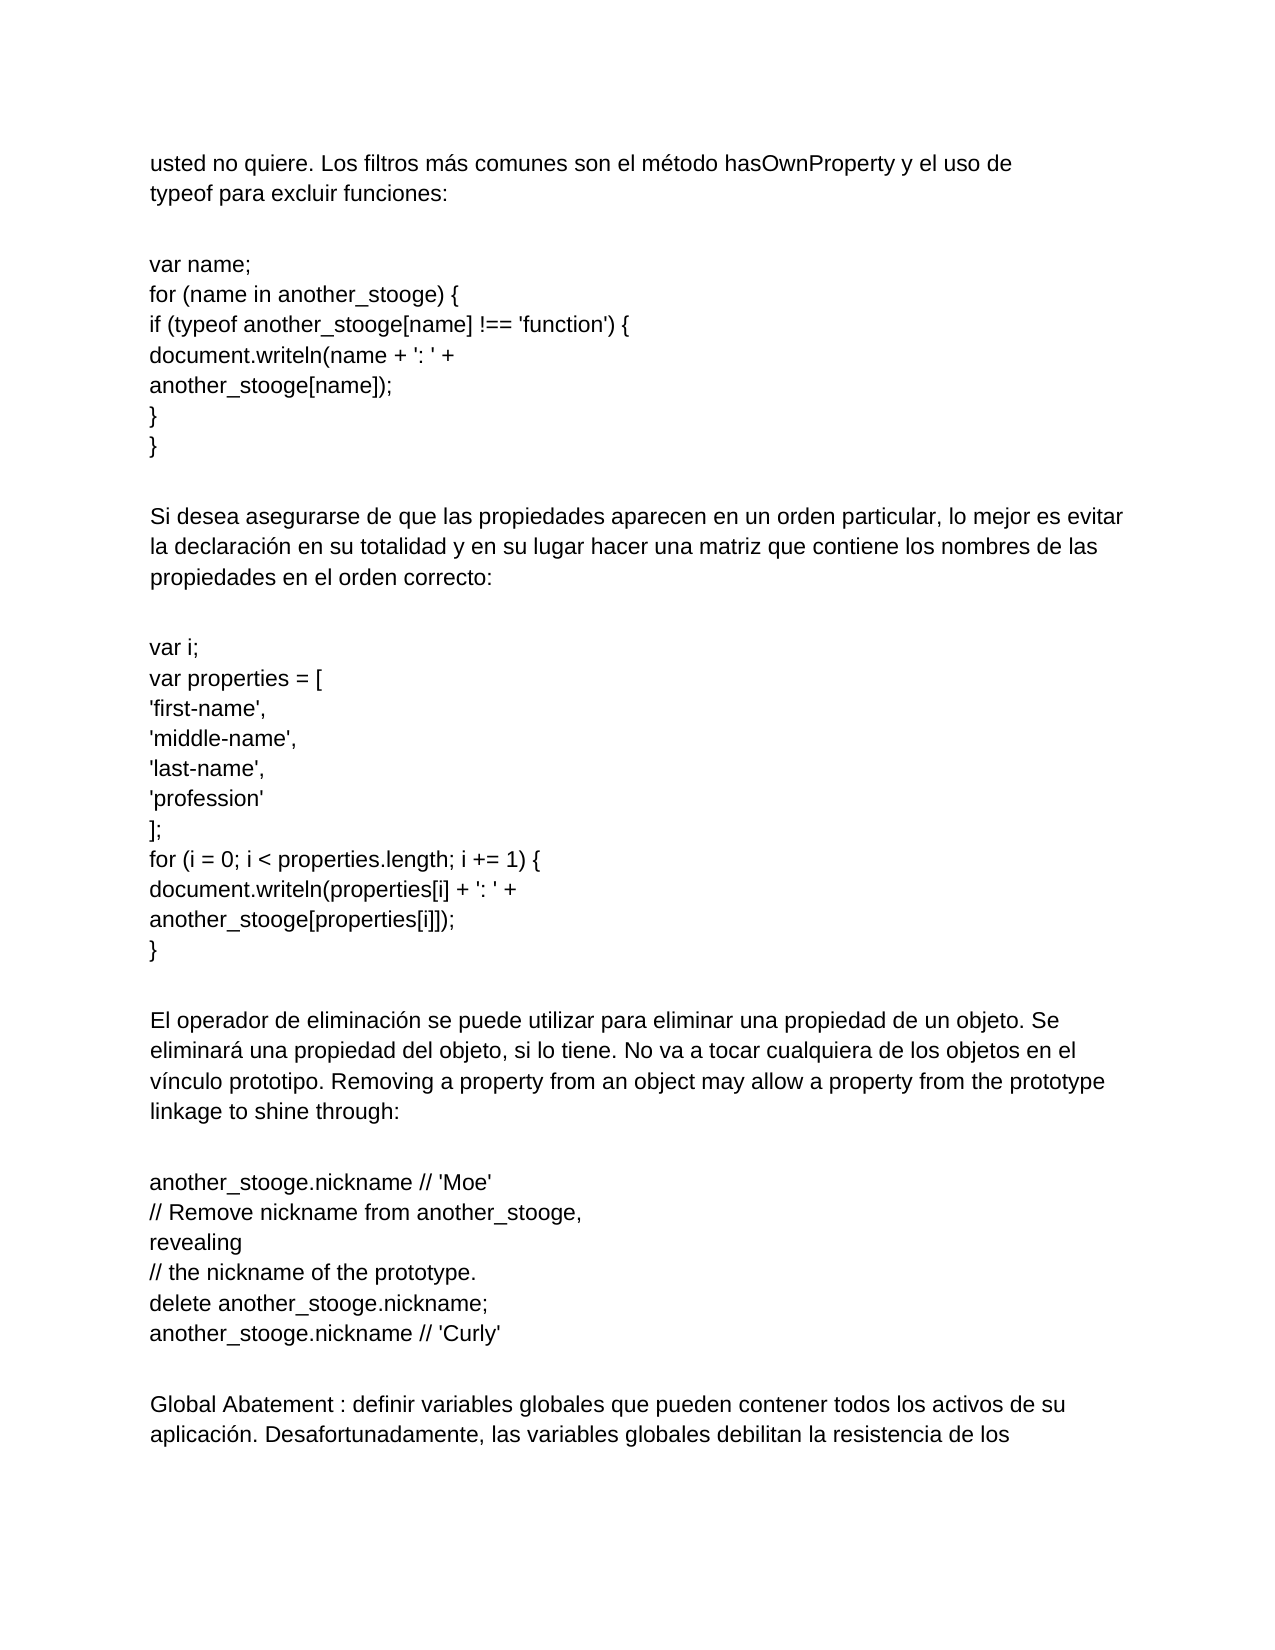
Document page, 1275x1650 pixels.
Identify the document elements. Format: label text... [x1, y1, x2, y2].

table_header var name; for (name in another_stooge) { if (typeof another_stooge[name] !== 'function') { document.writeln(name + ': ' + another_stooge[name]); } } [139, 241, 713, 473]
table_header another_stooge.nickname // 'Moe' // Remove nickname from another_stooge, revealing // the nickname of the prototype. delete another_stooge.nickname; another_stooge.nickname // 'Curly' [139, 1158, 686, 1360]
table_header var i; var properties = [ 'first-name', 'middle-name', 'last-name', 'profession' ]; for (i = 0; i < properties.length; i += 1) { document.writeln(properties[i] + ': ' + another_stooge[properties[i]]); } [139, 624, 566, 977]
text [150, 1391, 1125, 1447]
text typeof para excluir funciones: [150, 180, 1125, 207]
text usted no quiere. Los filtros más comunes son el método hasOwnProperty y el uso de [150, 150, 1125, 176]
text El operador de eliminación se puede utilizar para eliminar una propiedad de un objeto. Se eliminará una propiedad del objeto, si lo tiene. No va a tocar cualquiera de los objetos en el vínculo prototipo. Removing a property from an object may allow a property from the prototype linkage to shine through: [150, 1007, 1125, 1124]
text Si desea asegurarse de que las propiedades aparecen en un orden particular, lo mejor es evitar la declaración en su totalidad y en su lugar hacer una matriz que contiene los nombres de las propiedades en el orden correcto: [150, 503, 1125, 590]
